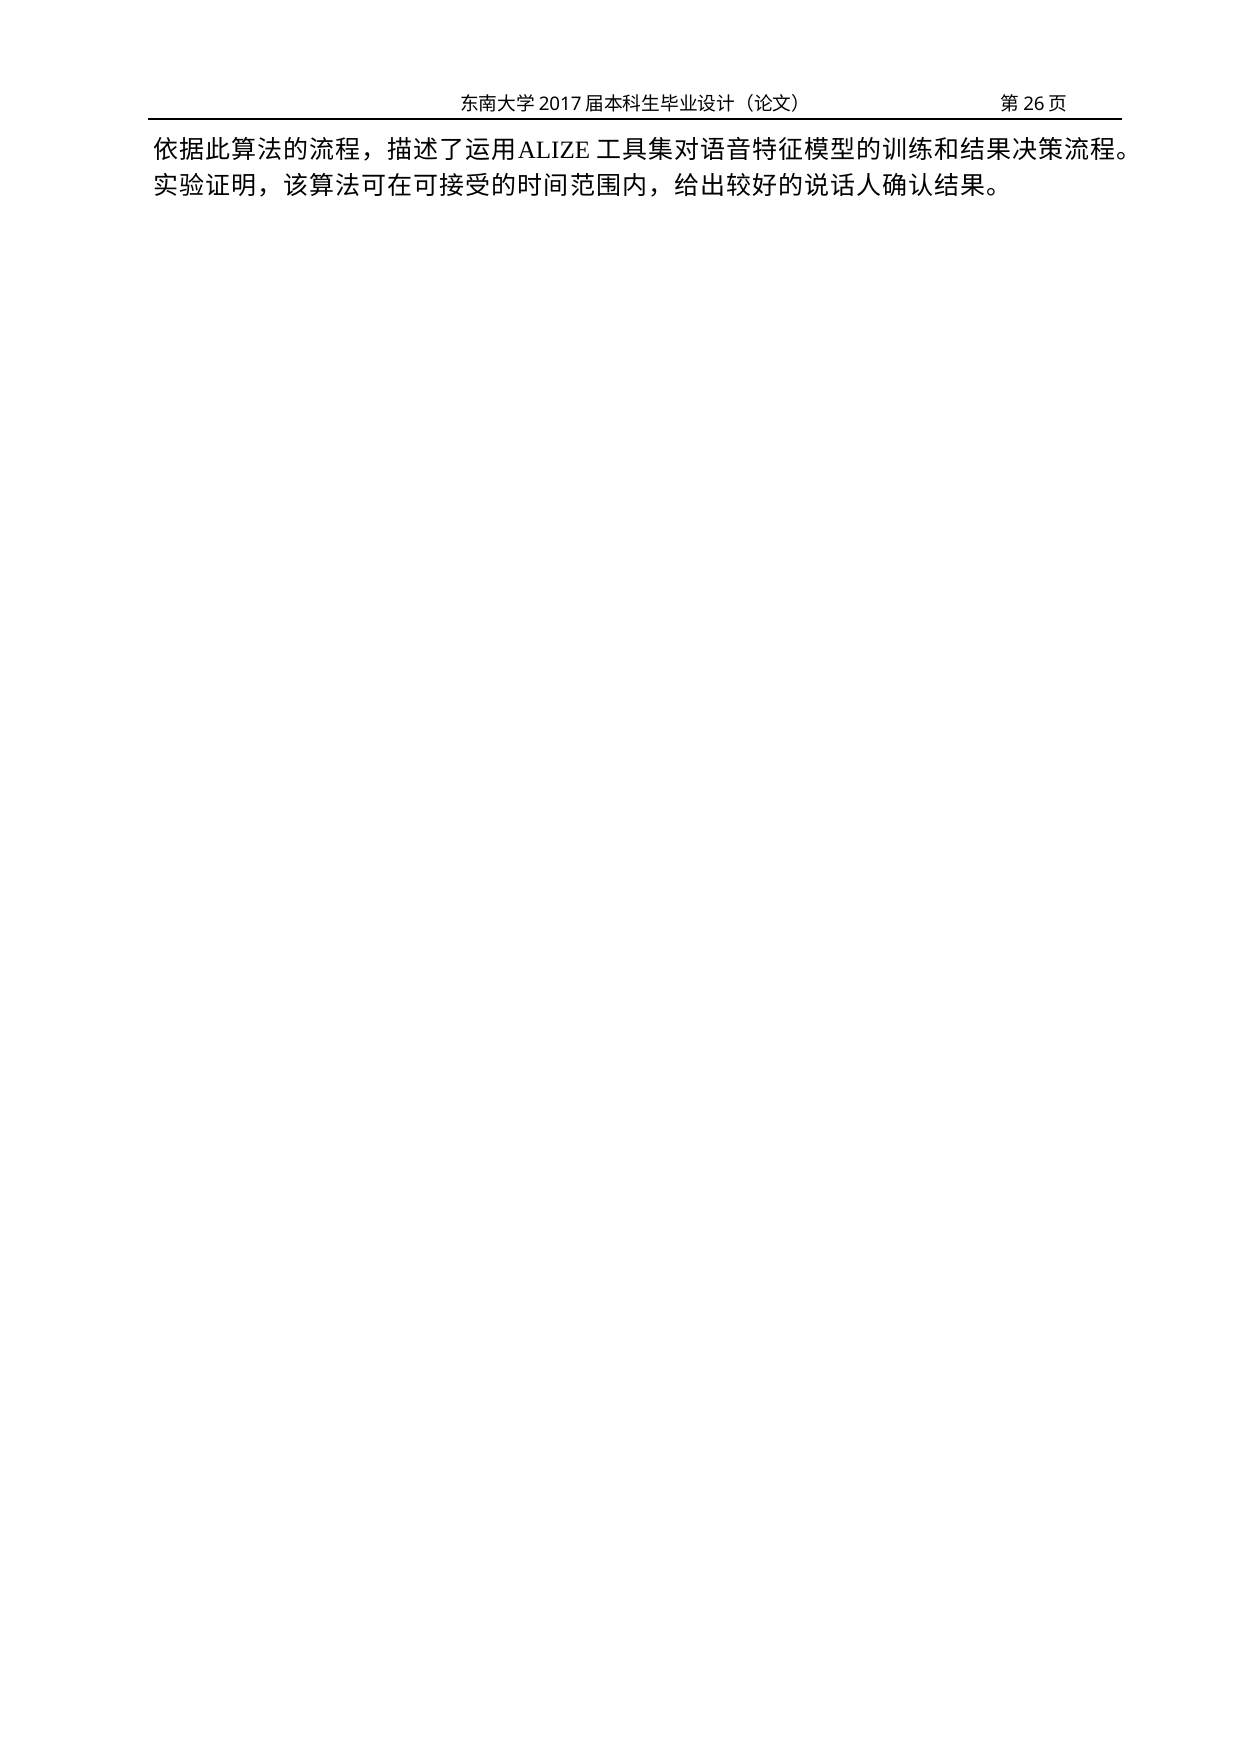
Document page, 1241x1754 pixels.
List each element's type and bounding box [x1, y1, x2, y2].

text [153, 129, 1117, 202]
